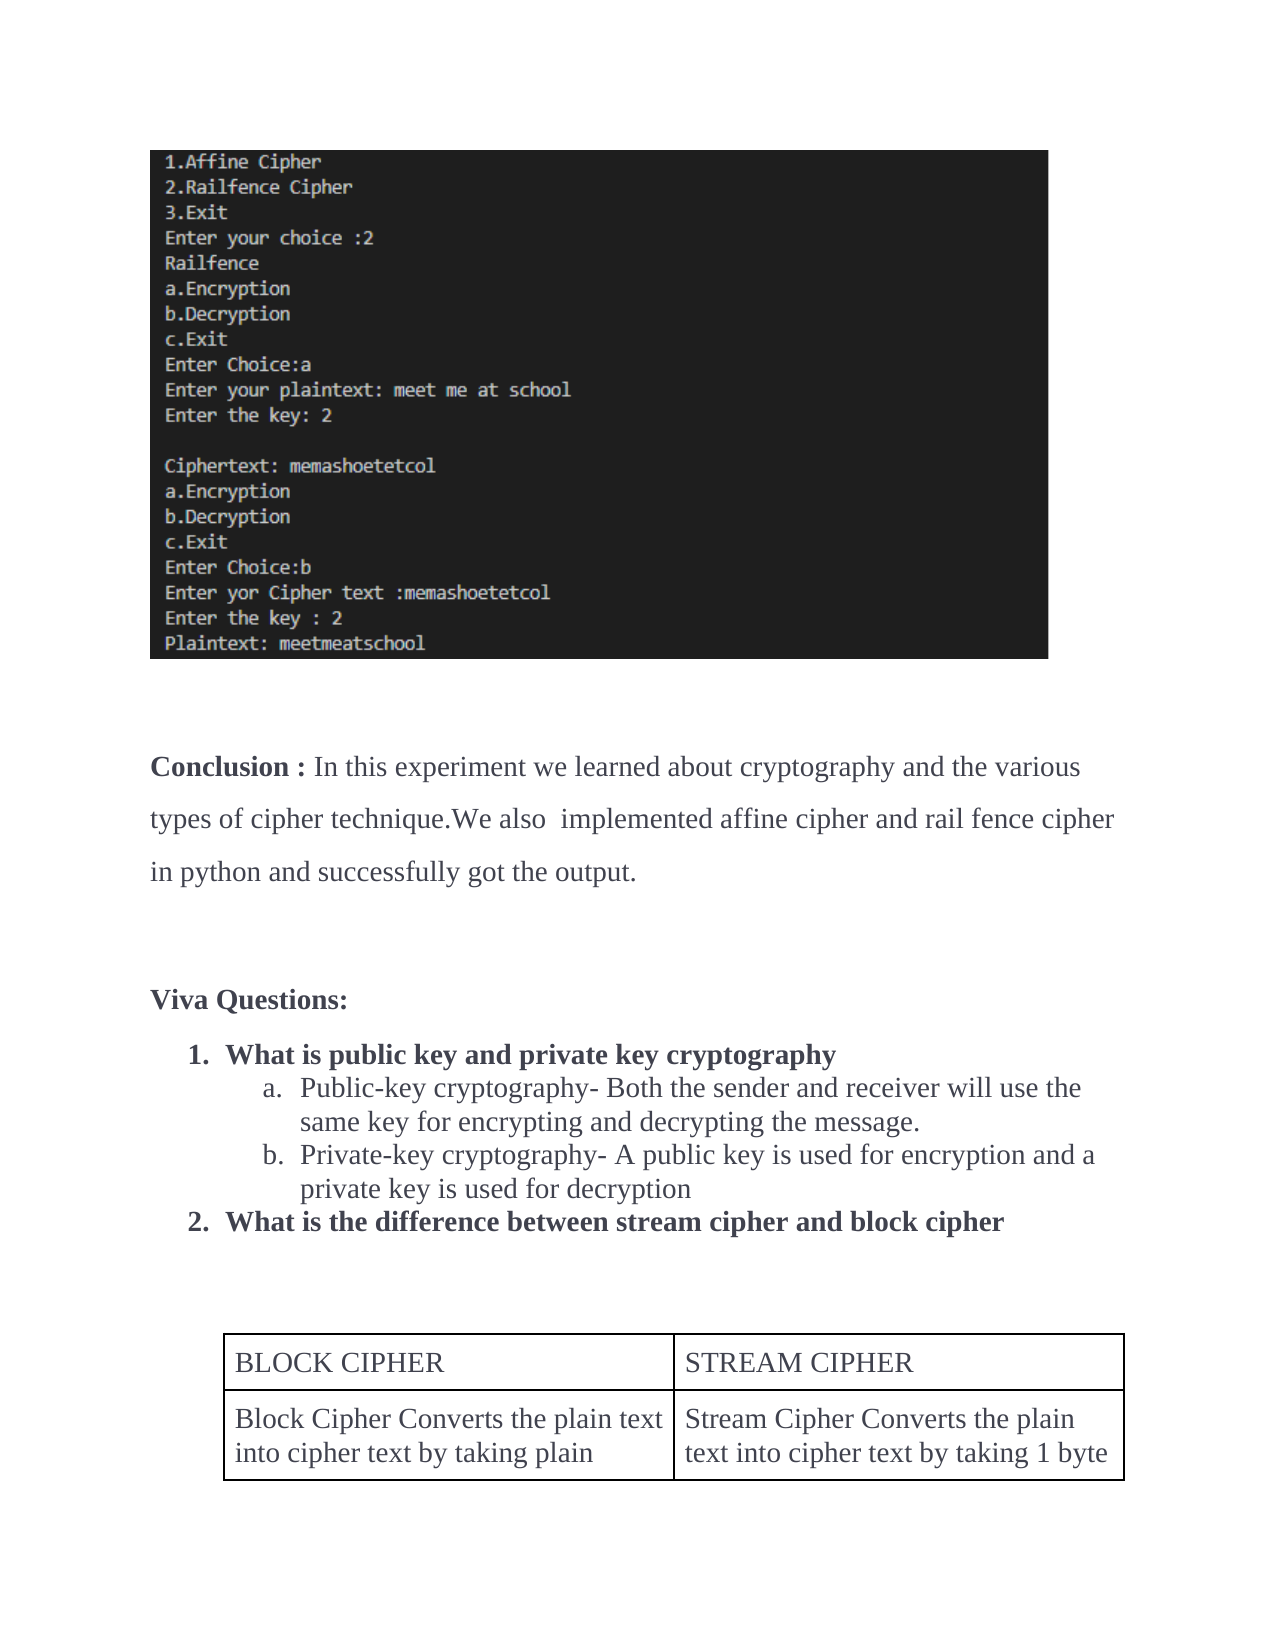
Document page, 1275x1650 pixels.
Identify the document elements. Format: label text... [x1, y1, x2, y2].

list What is public key and private key cryptography [187, 1037, 1125, 1070]
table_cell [675, 1391, 1123, 1479]
list Private-key cryptography- A public key is used for encryption and a private key is used for decryption [262, 1137, 1125, 1204]
table_header BLOCK CIPHER [225, 1335, 673, 1389]
table_header STREAM CIPHER [675, 1335, 1123, 1389]
text Viva Questions: [150, 982, 1125, 1016]
list Public-key cryptography- Both the sender and receiver will use the same key for encrypting and decrypting the message. [262, 1070, 1125, 1137]
picture [150, 150, 1049, 659]
text Conclusion : In this experiment we learned about cryptography and the various types of cipher technique.We also implemented affine cipher and rail fence cipher in python and successfully got the output. [150, 749, 1125, 888]
list What is the difference between stream cipher and block cipher [187, 1204, 1125, 1238]
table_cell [225, 1391, 673, 1479]
